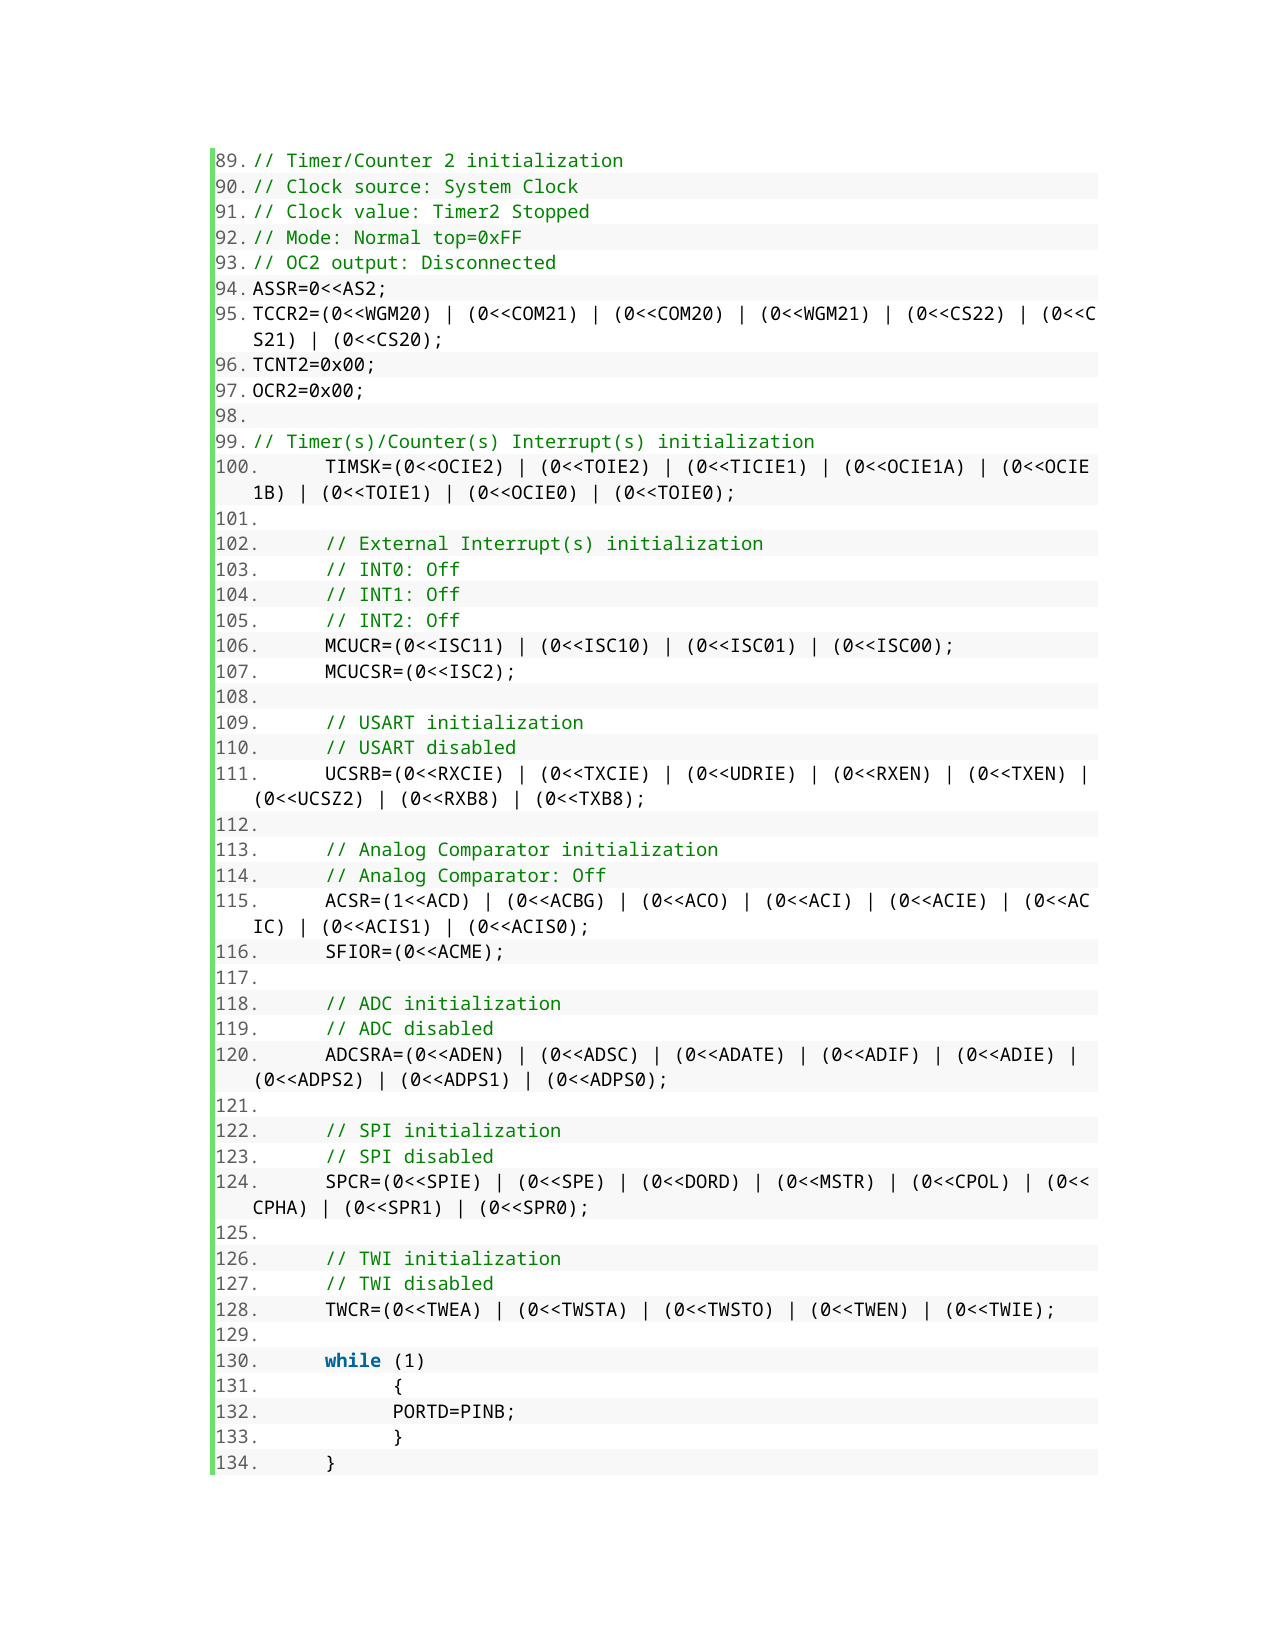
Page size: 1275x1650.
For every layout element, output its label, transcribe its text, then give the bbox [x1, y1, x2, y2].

list SPCR=(0<<SPIE) | (0<<SPE) | (0<<DORD) | (0<<MSTR) | (0<<CPOL) | (0<<CPHA) | (0<<SPR1) | (0<<SPR0); [215, 1168, 1098, 1219]
list SFIOR=(0<<ACME); [215, 939, 1098, 964]
list { [215, 1373, 1098, 1398]
list // ADC initialization [215, 990, 1098, 1015]
list // External Interrupt(s) initialization [215, 530, 1098, 556]
list // SPI initialization [215, 1117, 1098, 1143]
list UCSRB=(0<<RXCIE) | (0<<TXCIE) | (0<<UDRIE) | (0<<RXEN) | (0<<TXEN) | (0<<UCSZ2) | (0<<RXB8) | (0<<TXB8); [215, 760, 1098, 811]
list ASSR=0<<AS2; [215, 275, 1098, 301]
list // Timer/Counter 2 initialization [215, 148, 1098, 173]
list ADCSRA=(0<<ADEN) | (0<<ADSC) | (0<<ADATE) | (0<<ADIF) | (0<<ADIE) | (0<<ADPS2) | (0<<ADPS1) | (0<<ADPS0); [215, 1041, 1098, 1092]
list // INT2: Off [215, 607, 1098, 632]
list OCR2=0x00; [215, 377, 1098, 403]
list ACSR=(1<<ACD) | (0<<ACBG) | (0<<ACO) | (0<<ACI) | (0<<ACIE) | (0<<ACIC) | (0<<ACIS1) | (0<<ACIS0); [215, 888, 1098, 939]
list TCCR2=(0<<WGM20) | (0<<COM21) | (0<<COM20) | (0<<WGM21) | (0<<CS22) | (0<<CS21) | (0<<CS20); [215, 301, 1098, 352]
list // USART disabled [215, 734, 1098, 760]
list MCUCR=(0<<ISC11) | (0<<ISC10) | (0<<ISC01) | (0<<ISC00); [215, 632, 1098, 658]
list // OC2 output: Disconnected [215, 250, 1098, 275]
list // TWI initialization [215, 1245, 1098, 1271]
list // ADC disabled [215, 1015, 1098, 1041]
list // Clock source: System Clock [215, 173, 1098, 199]
list TCNT2=0x00; [215, 352, 1098, 377]
list while (1) [215, 1347, 1098, 1373]
list // INT0: Off [215, 556, 1098, 581]
list // SPI disabled [215, 1143, 1098, 1168]
list // USART initialization [215, 709, 1098, 734]
list } [215, 1449, 1098, 1475]
list // Timer(s)/Counter(s) Interrupt(s) initialization [215, 428, 1098, 454]
list // Clock value: Timer2 Stopped [215, 199, 1098, 224]
list TWCR=(0<<TWEA) | (0<<TWSTA) | (0<<TWSTO) | (0<<TWEN) | (0<<TWIE); [215, 1296, 1098, 1322]
list TIMSK=(0<<OCIE2) | (0<<TOIE2) | (0<<TICIE1) | (0<<OCIE1A) | (0<<OCIE1B) | (0<<TOIE1) | (0<<OCIE0) | (0<<TOIE0); [215, 454, 1098, 505]
list // TWI disabled [215, 1271, 1098, 1296]
list PORTD=PINB; [215, 1398, 1098, 1424]
list // Mode: Normal top=0xFF [215, 224, 1098, 250]
list // Analog Comparator: Off [215, 862, 1098, 888]
list } [215, 1424, 1098, 1449]
list // Analog Comparator initialization [215, 837, 1098, 862]
list MCUCSR=(0<<ISC2); [215, 658, 1098, 683]
list // INT1: Off [215, 581, 1098, 607]
